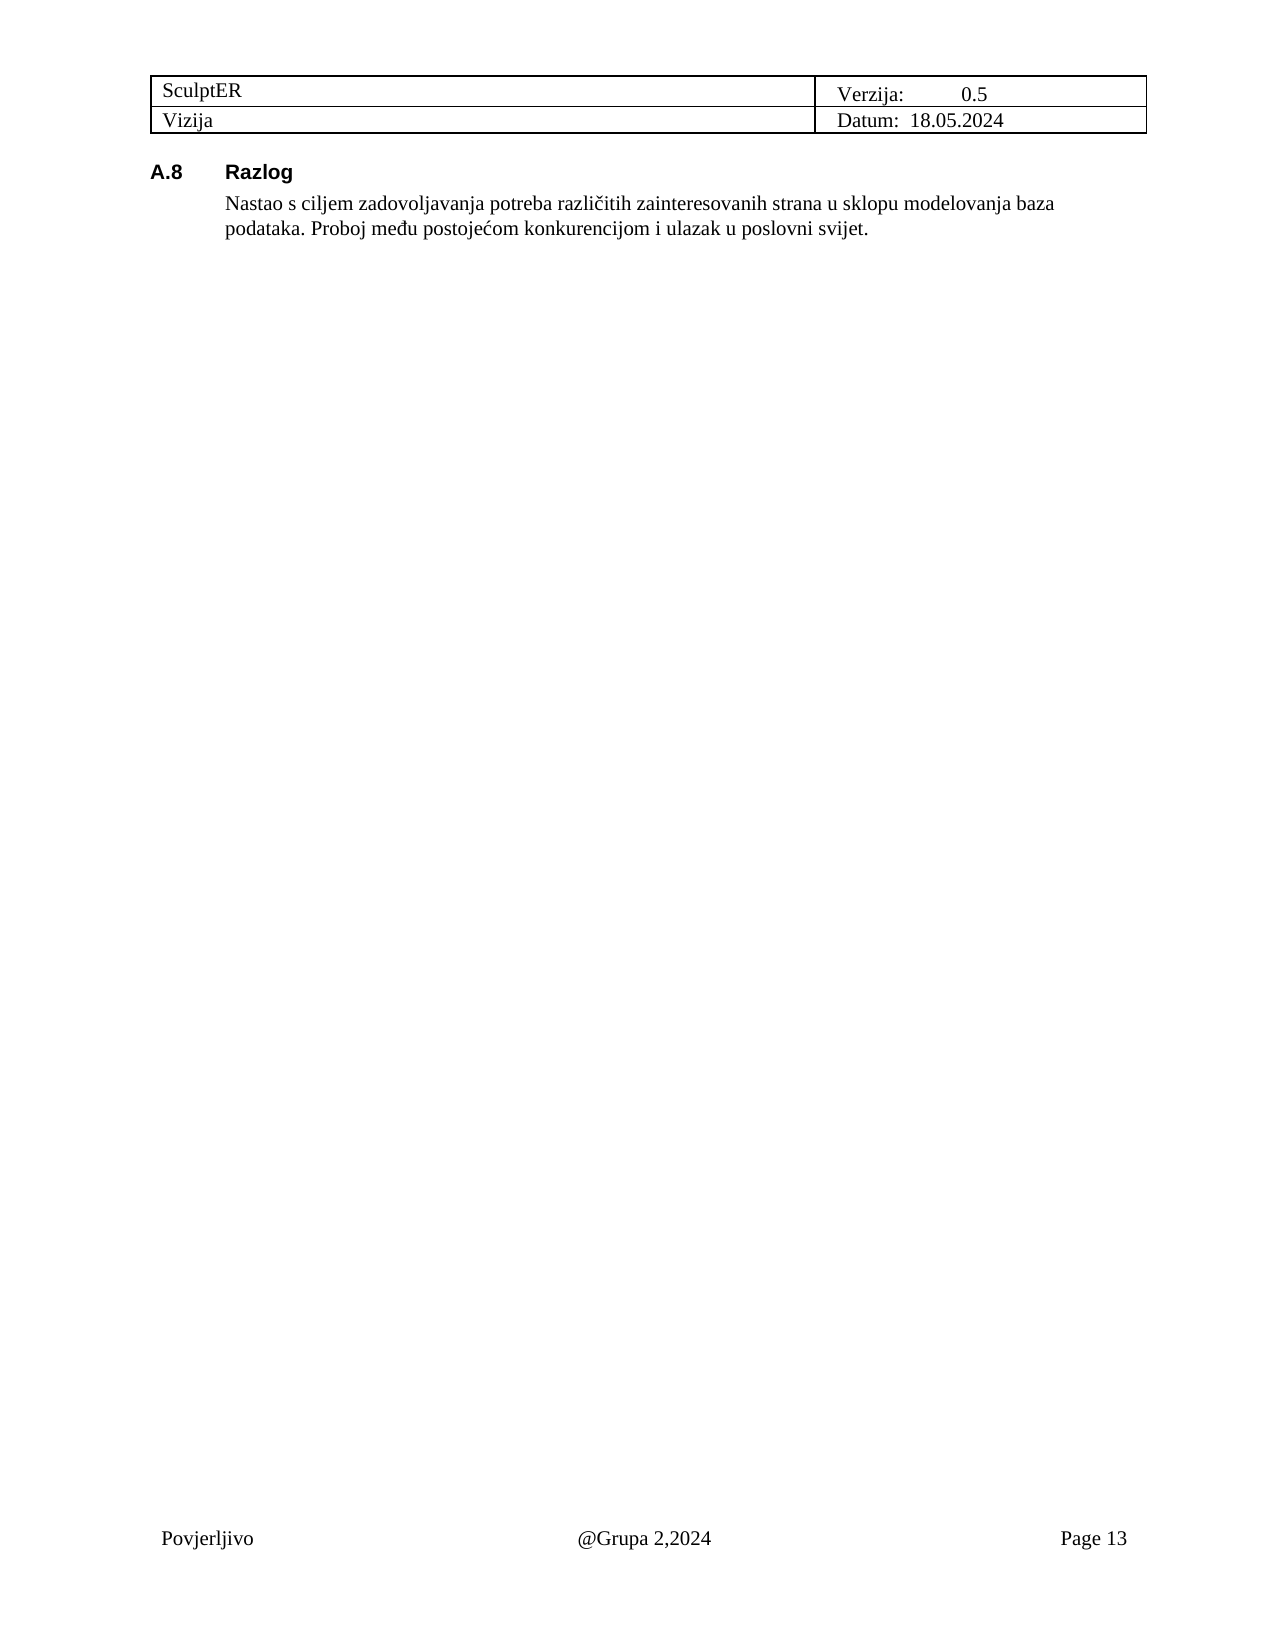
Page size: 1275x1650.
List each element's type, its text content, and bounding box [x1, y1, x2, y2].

text Nastao s ciljem zadovoljavanja potreba različitih zainteresovanih strana u sklopu modelovanja baza podataka. Proboj među postojećom konkurencijom i ulazak u poslovni svijet. [225, 190, 1125, 240]
subtitle A.8 Razlog [150, 159, 1125, 184]
